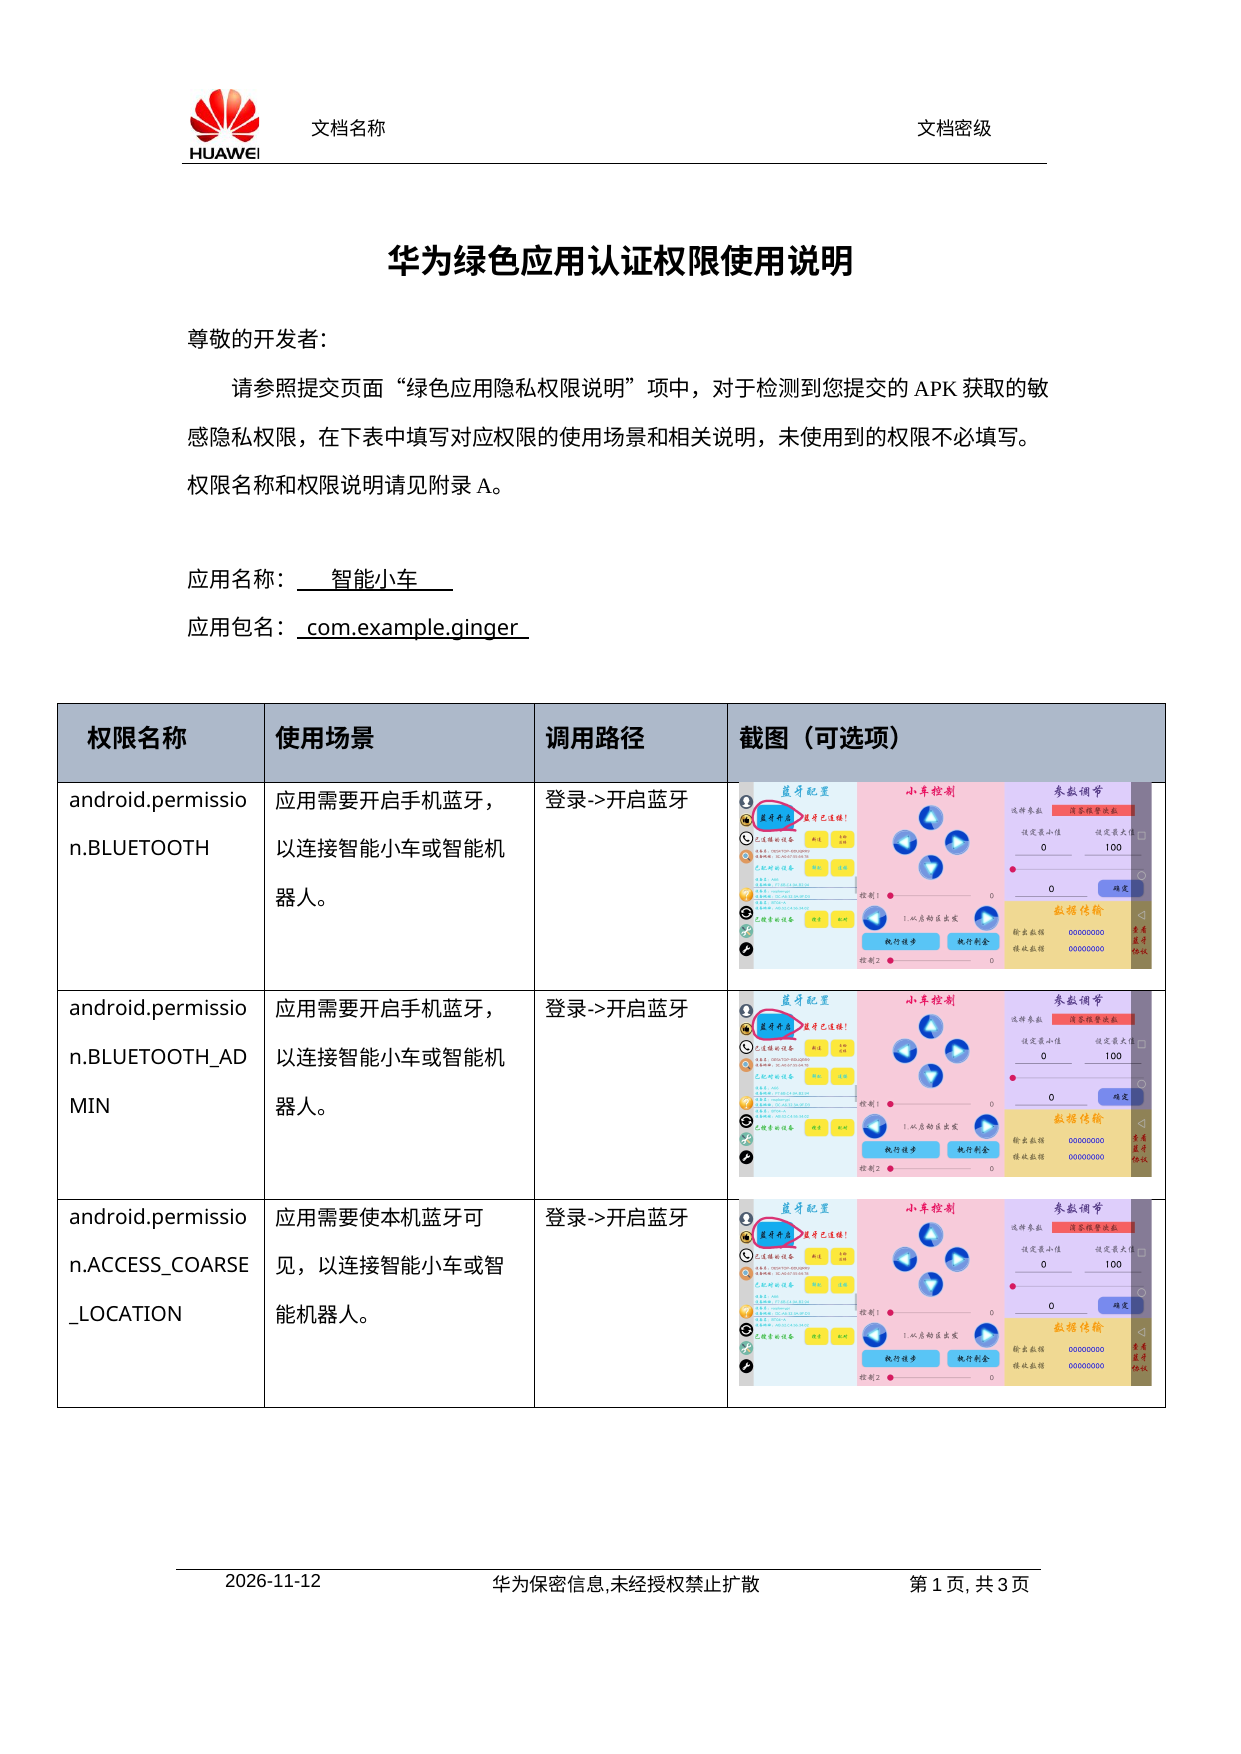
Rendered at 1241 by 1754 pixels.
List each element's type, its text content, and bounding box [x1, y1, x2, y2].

table_cell 登录->开启蓝牙 [535, 991, 727, 1199]
text 应用包名： com.example.ginger [187, 610, 1053, 642]
table_cell android.permission.ACCESS_COARSE_LOCATION [58, 1200, 264, 1407]
text 尊敬的开发者： [187, 322, 1053, 354]
table_header 调用路径 [535, 704, 727, 782]
table_cell 应用需要使本机蓝牙可见，以连接智能小车或智能机器人。 [265, 1200, 534, 1407]
text 请参照提交页面“绿色应用隐私权限说明”项中，对于检测到您提交的APK获取的敏感隐私权限，在下表中填写对应权限的使用场景和相关说明，未使用到的权限不必填写。权限名称和权限说明请见附录A。 [187, 370, 1053, 500]
table_cell android.permission.BLUETOOTH [58, 783, 264, 990]
table_header 使用场景 [265, 704, 534, 782]
table_cell 登录->开启蓝牙 [535, 783, 727, 990]
title 华为绿色应用认证权限使用说明 [187, 227, 1053, 292]
table_cell [728, 991, 1165, 1199]
table_cell android.permission.BLUETOOTH_ADMIN [58, 991, 264, 1199]
text 应用名称： 智能小车 [187, 561, 1053, 594]
table_cell [728, 1200, 1165, 1407]
table_cell 登录->开启蓝牙 [535, 1200, 727, 1407]
table_cell 应用需要开启手机蓝牙，以连接智能小车或智能机器人。 [265, 783, 534, 990]
picture [739, 991, 1152, 1177]
picture [190, 89, 260, 159]
table_header 权限名称 [58, 704, 264, 782]
table_cell 应用需要开启手机蓝牙，以连接智能小车或智能机器人。 [265, 991, 534, 1199]
table_header 截图（可选项） [728, 704, 1165, 782]
picture [739, 1199, 1152, 1386]
table_cell [728, 783, 1165, 990]
picture [739, 782, 1152, 969]
